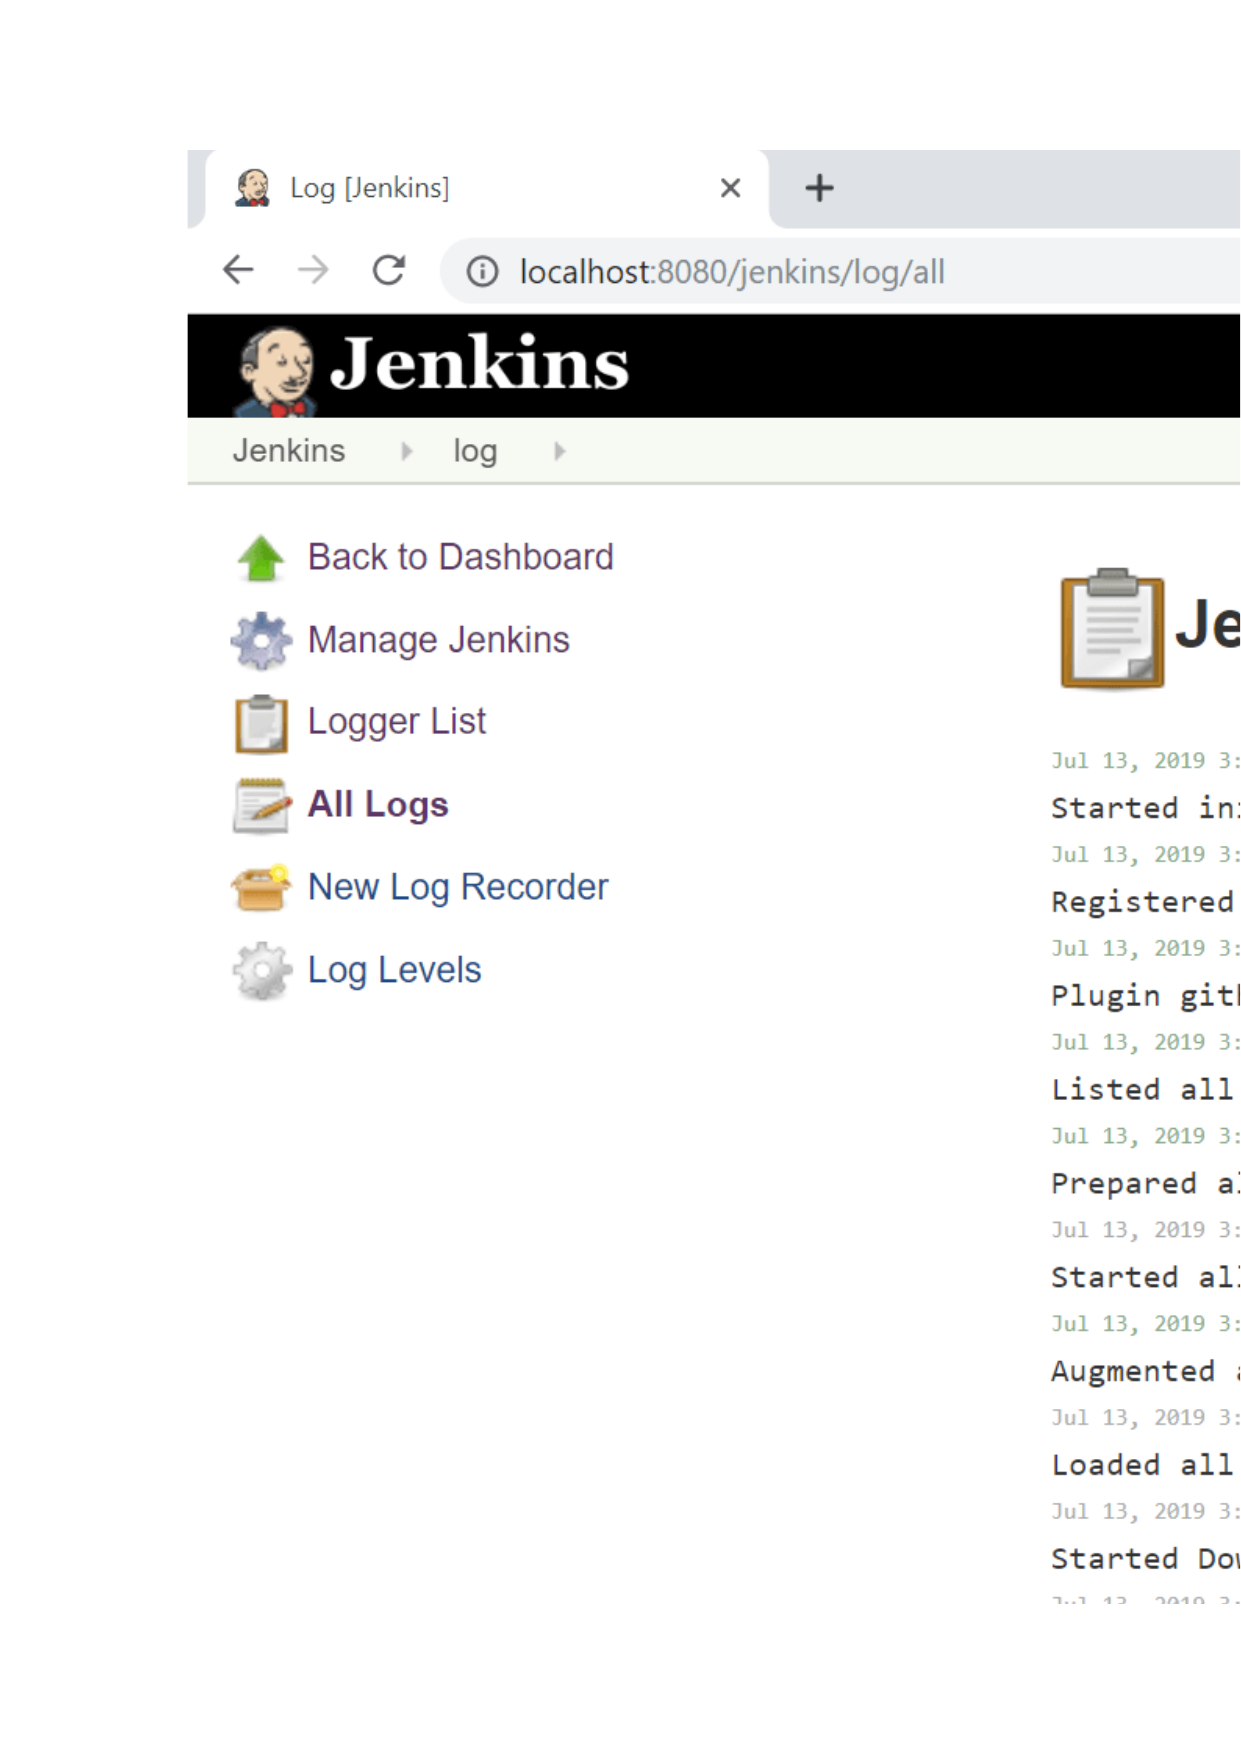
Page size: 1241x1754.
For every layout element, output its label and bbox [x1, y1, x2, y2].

picture [187, 150, 1241, 1604]
